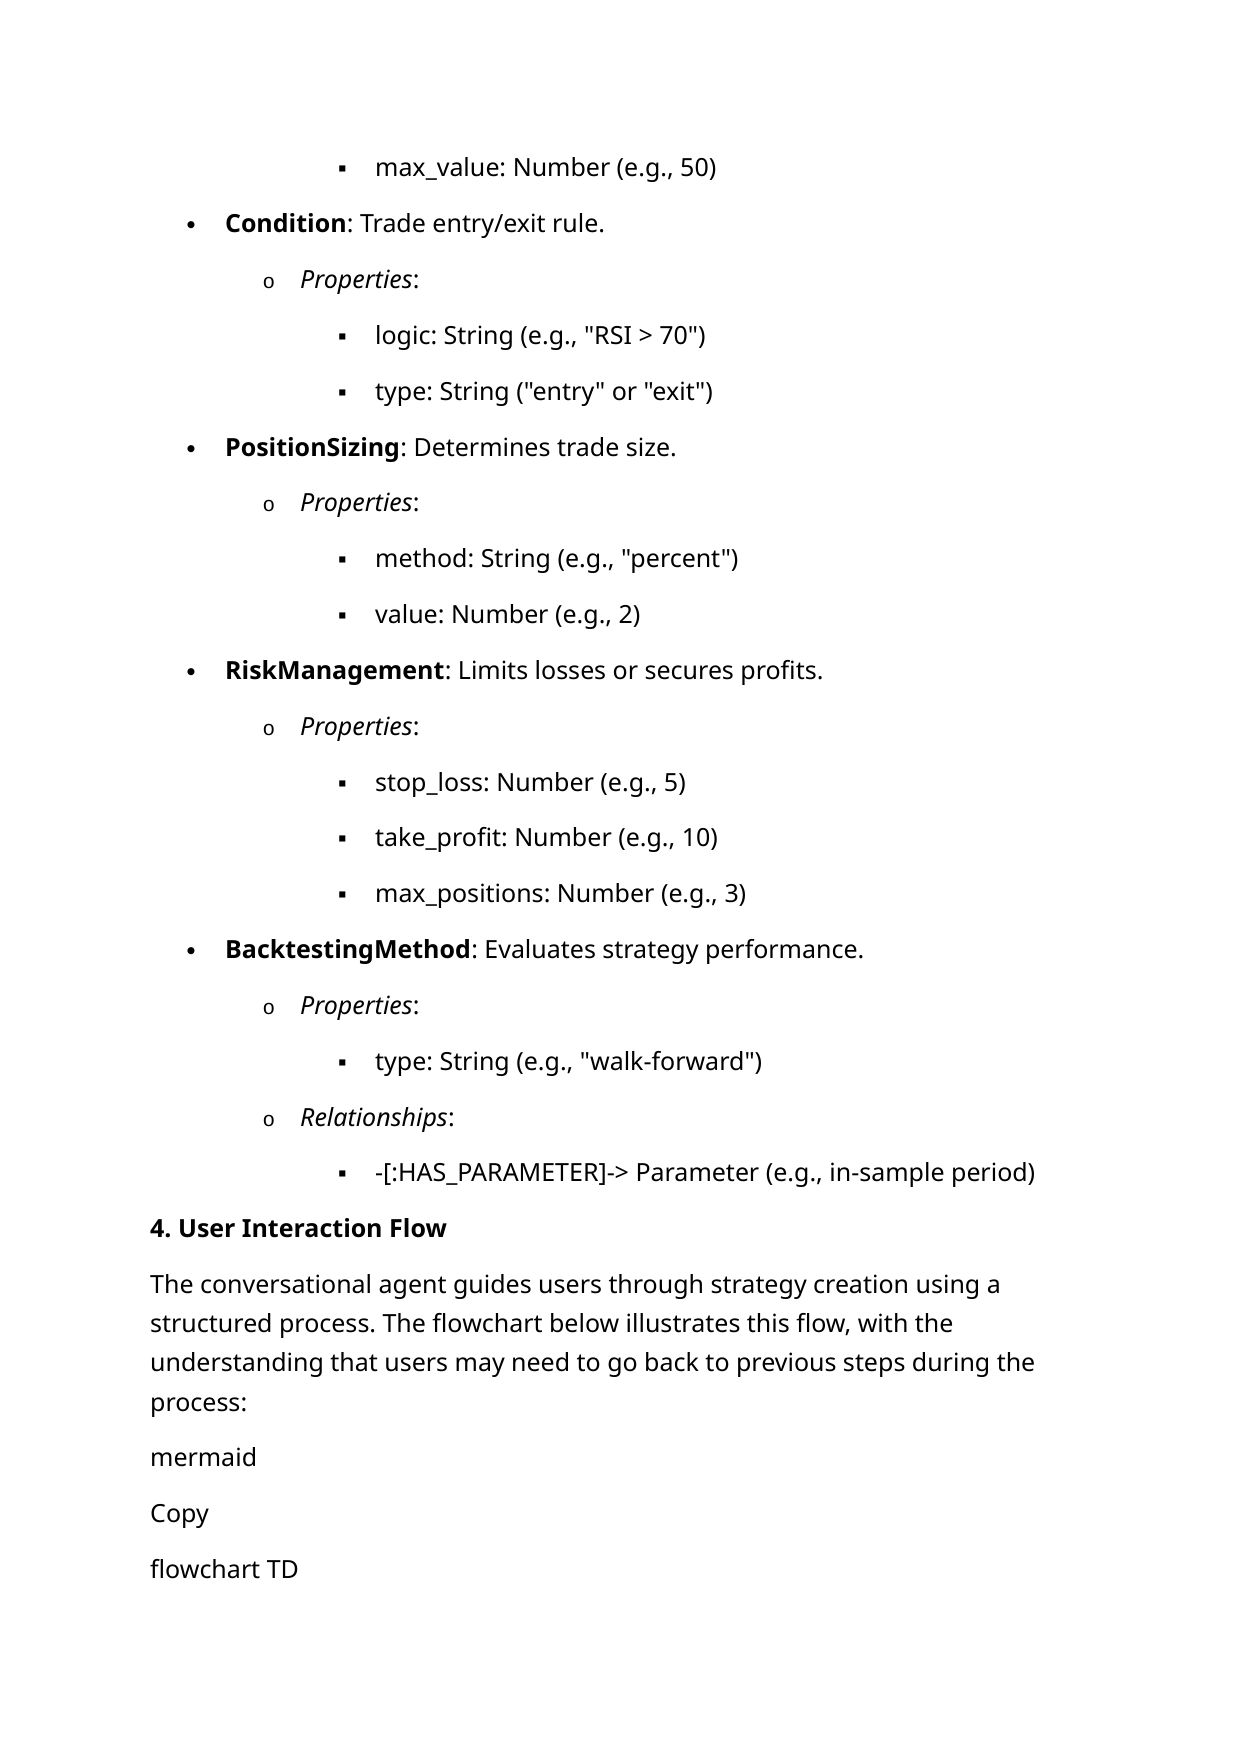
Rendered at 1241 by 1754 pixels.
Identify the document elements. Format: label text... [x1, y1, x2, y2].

list logic: String (e.g., "RSI > 70") [337, 317, 1090, 352]
list value: Number (e.g., 2) [337, 597, 1090, 631]
text 4. User Interaction Flow [150, 1211, 1090, 1245]
list Properties: [262, 987, 1090, 1022]
list type: String (e.g., "walk-forward") [337, 1043, 1090, 1077]
text flowchart TD [150, 1552, 1090, 1586]
list Properties: [262, 485, 1090, 519]
list max_positions: Number (e.g., 3) [337, 876, 1090, 910]
text Copy [150, 1496, 1090, 1530]
list Properties: [262, 708, 1090, 742]
text The conversational agent guides users through strategy creation using a structured process. The flowchart below illustrates this flow, with the understanding that users may need to go back to previous steps during the process: [150, 1267, 1090, 1418]
list PositionSizing: Determines trade size. [187, 429, 1090, 463]
list Condition: Trade entry/exit rule. [187, 206, 1090, 240]
list Relationships: [262, 1099, 1090, 1133]
list type: String ("entry" or "exit") [337, 373, 1090, 407]
list take_profit: Number (e.g., 10) [337, 820, 1090, 854]
list BacktestingMethod: Evaluates strategy performance. [187, 932, 1090, 966]
list method: String (e.g., "percent") [337, 541, 1090, 575]
text mermaid [150, 1440, 1090, 1474]
list RiskManagement: Limits losses or secures profits. [187, 652, 1090, 687]
list Properties: [262, 262, 1090, 296]
list stop_loss: Number (e.g., 5) [337, 764, 1090, 798]
list -[:HAS_PARAMETER]-> Parameter (e.g., in-sample period) [337, 1155, 1090, 1189]
list max_value: Number (e.g., 50) [337, 150, 1090, 184]
